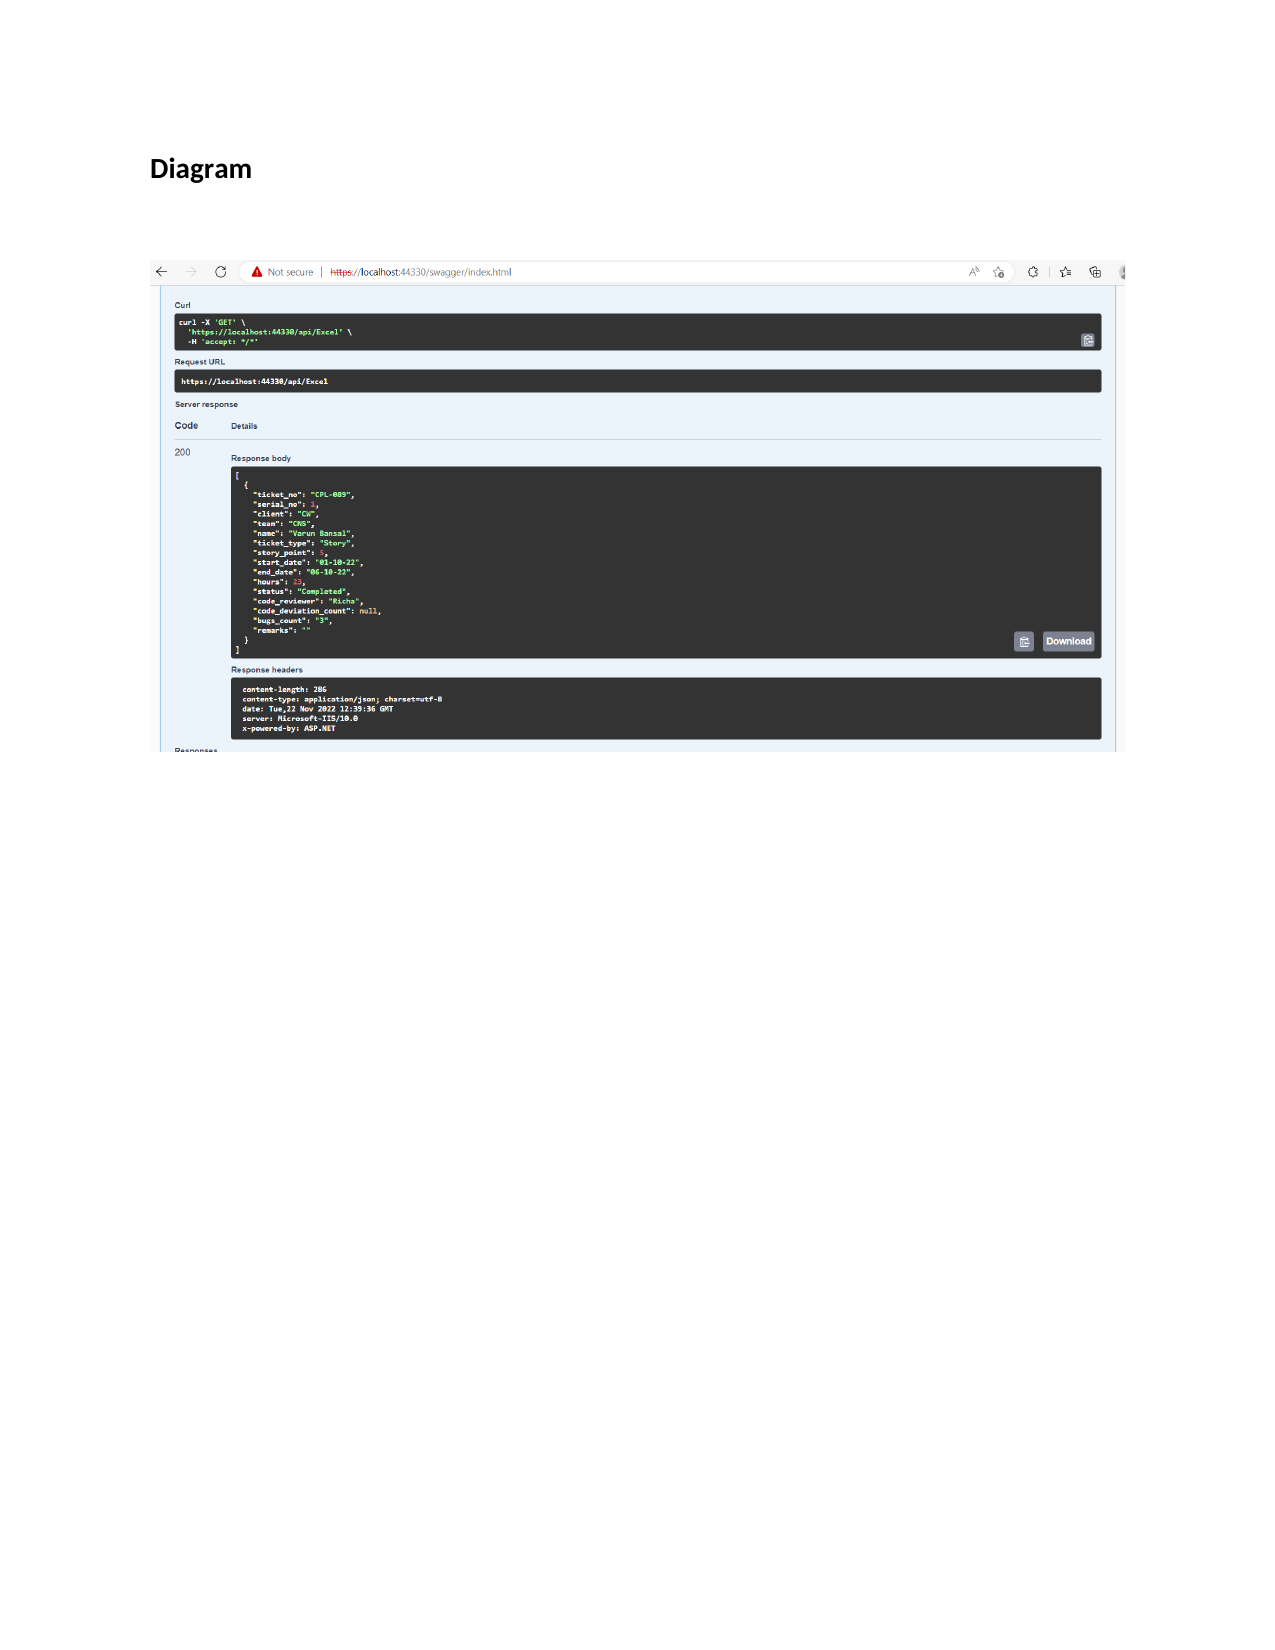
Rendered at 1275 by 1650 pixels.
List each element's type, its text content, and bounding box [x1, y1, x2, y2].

picture [150, 260, 1125, 752]
text Diagram [150, 150, 1125, 186]
